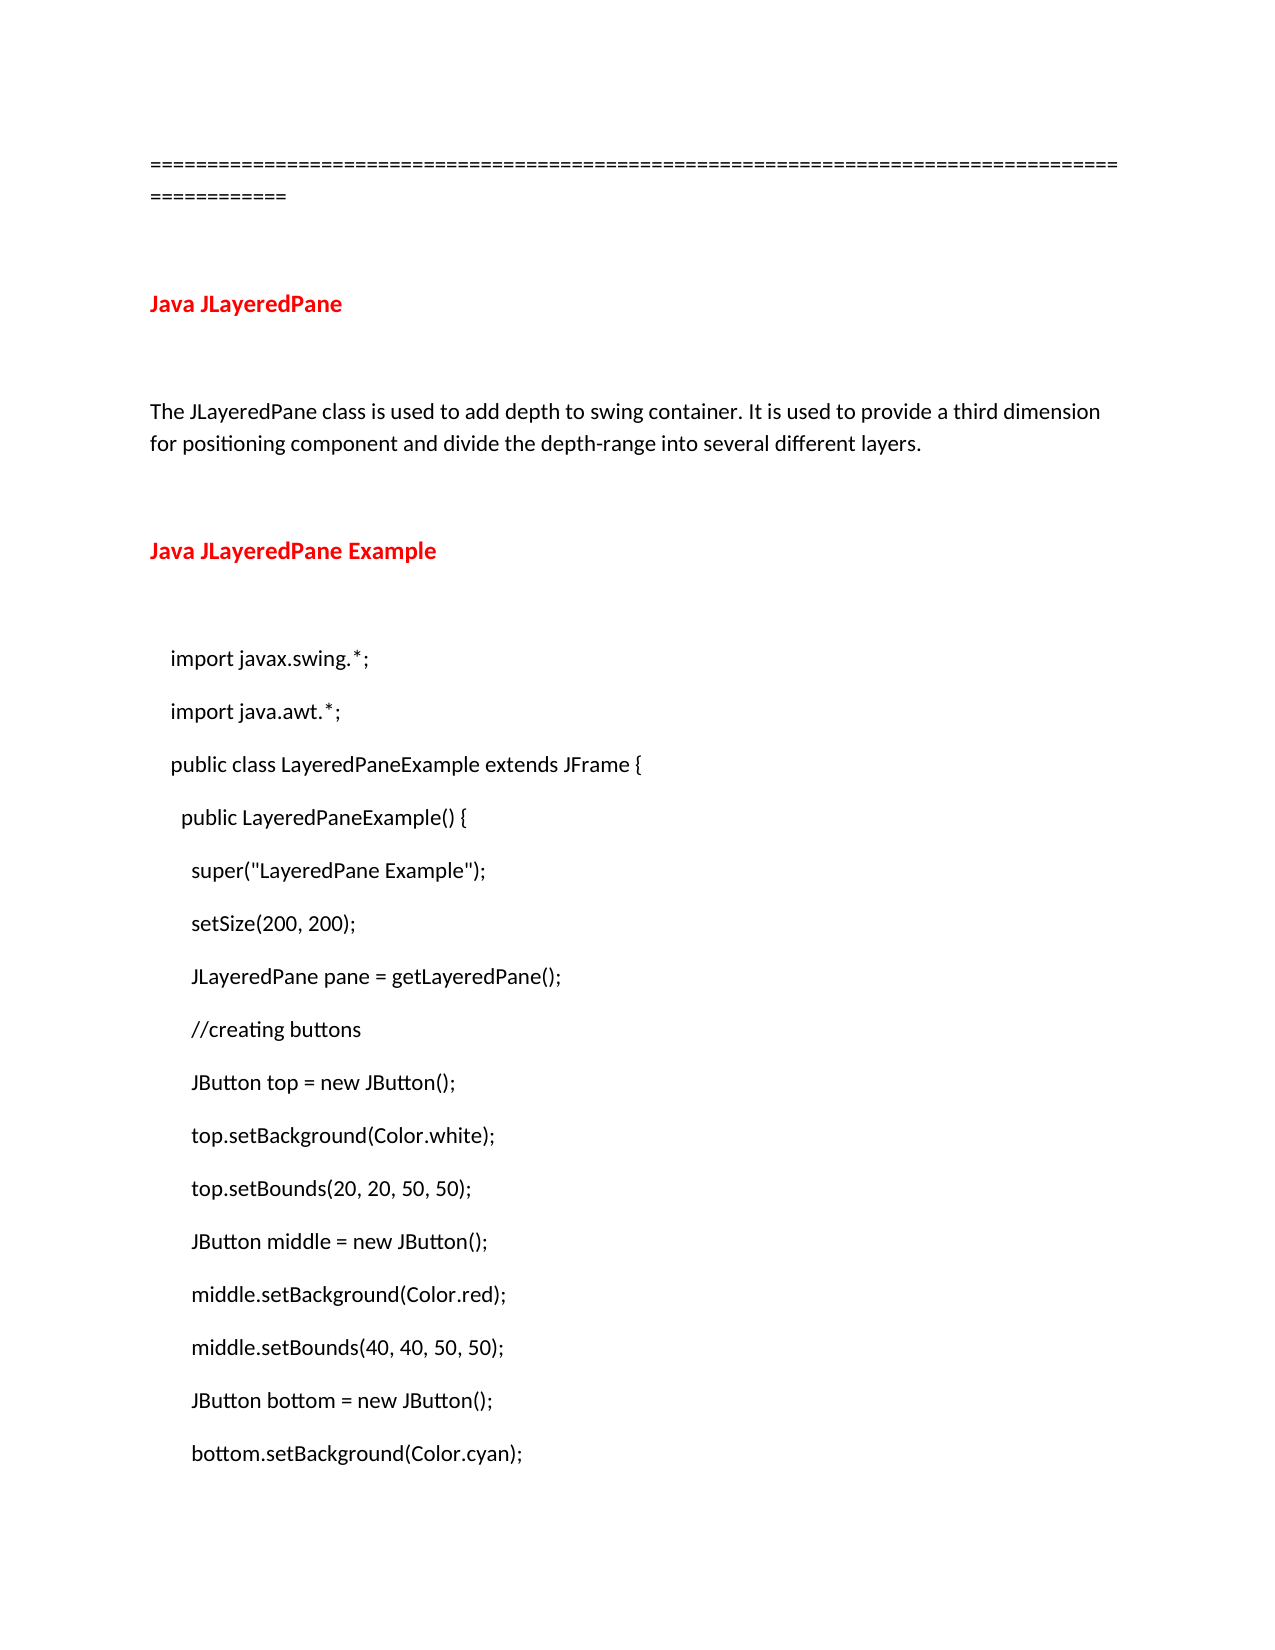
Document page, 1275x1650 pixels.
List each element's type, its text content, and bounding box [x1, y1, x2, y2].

text middle.setBackground(Color.red); [150, 1280, 1125, 1308]
text setSize(200, 200); [150, 909, 1125, 937]
text bottom.setBackground(Color.cyan); [150, 1439, 1125, 1467]
text Java JLayeredPane [150, 288, 1125, 319]
text super("LayeredPane Example"); [150, 856, 1125, 884]
text top.setBackground(Color.white); [150, 1121, 1125, 1149]
text JLayeredPane pane = getLayeredPane(); [150, 962, 1125, 990]
text //creating buttons [150, 1015, 1125, 1043]
text ================================================================================================= [150, 150, 1125, 210]
text JButton middle = new JButton(); [150, 1227, 1125, 1255]
text JButton bottom = new JButton(); [150, 1386, 1125, 1414]
text import java.awt.*; [150, 697, 1125, 725]
text top.setBounds(20, 20, 50, 50); [150, 1174, 1125, 1202]
text public class LayeredPaneExample extends JFrame { [150, 750, 1125, 778]
text import javax.swing.*; [150, 644, 1125, 672]
text Java JLayeredPane Example [150, 535, 1125, 566]
text public LayeredPaneExample() { [150, 803, 1125, 831]
text middle.setBounds(40, 40, 50, 50); [150, 1333, 1125, 1361]
text The JLayeredPane class is used to add depth to swing container. It is used to provide a third dimension for positioning component and divide the depth-range into several different layers. [150, 397, 1125, 457]
text JButton top = new JButton(); [150, 1068, 1125, 1096]
